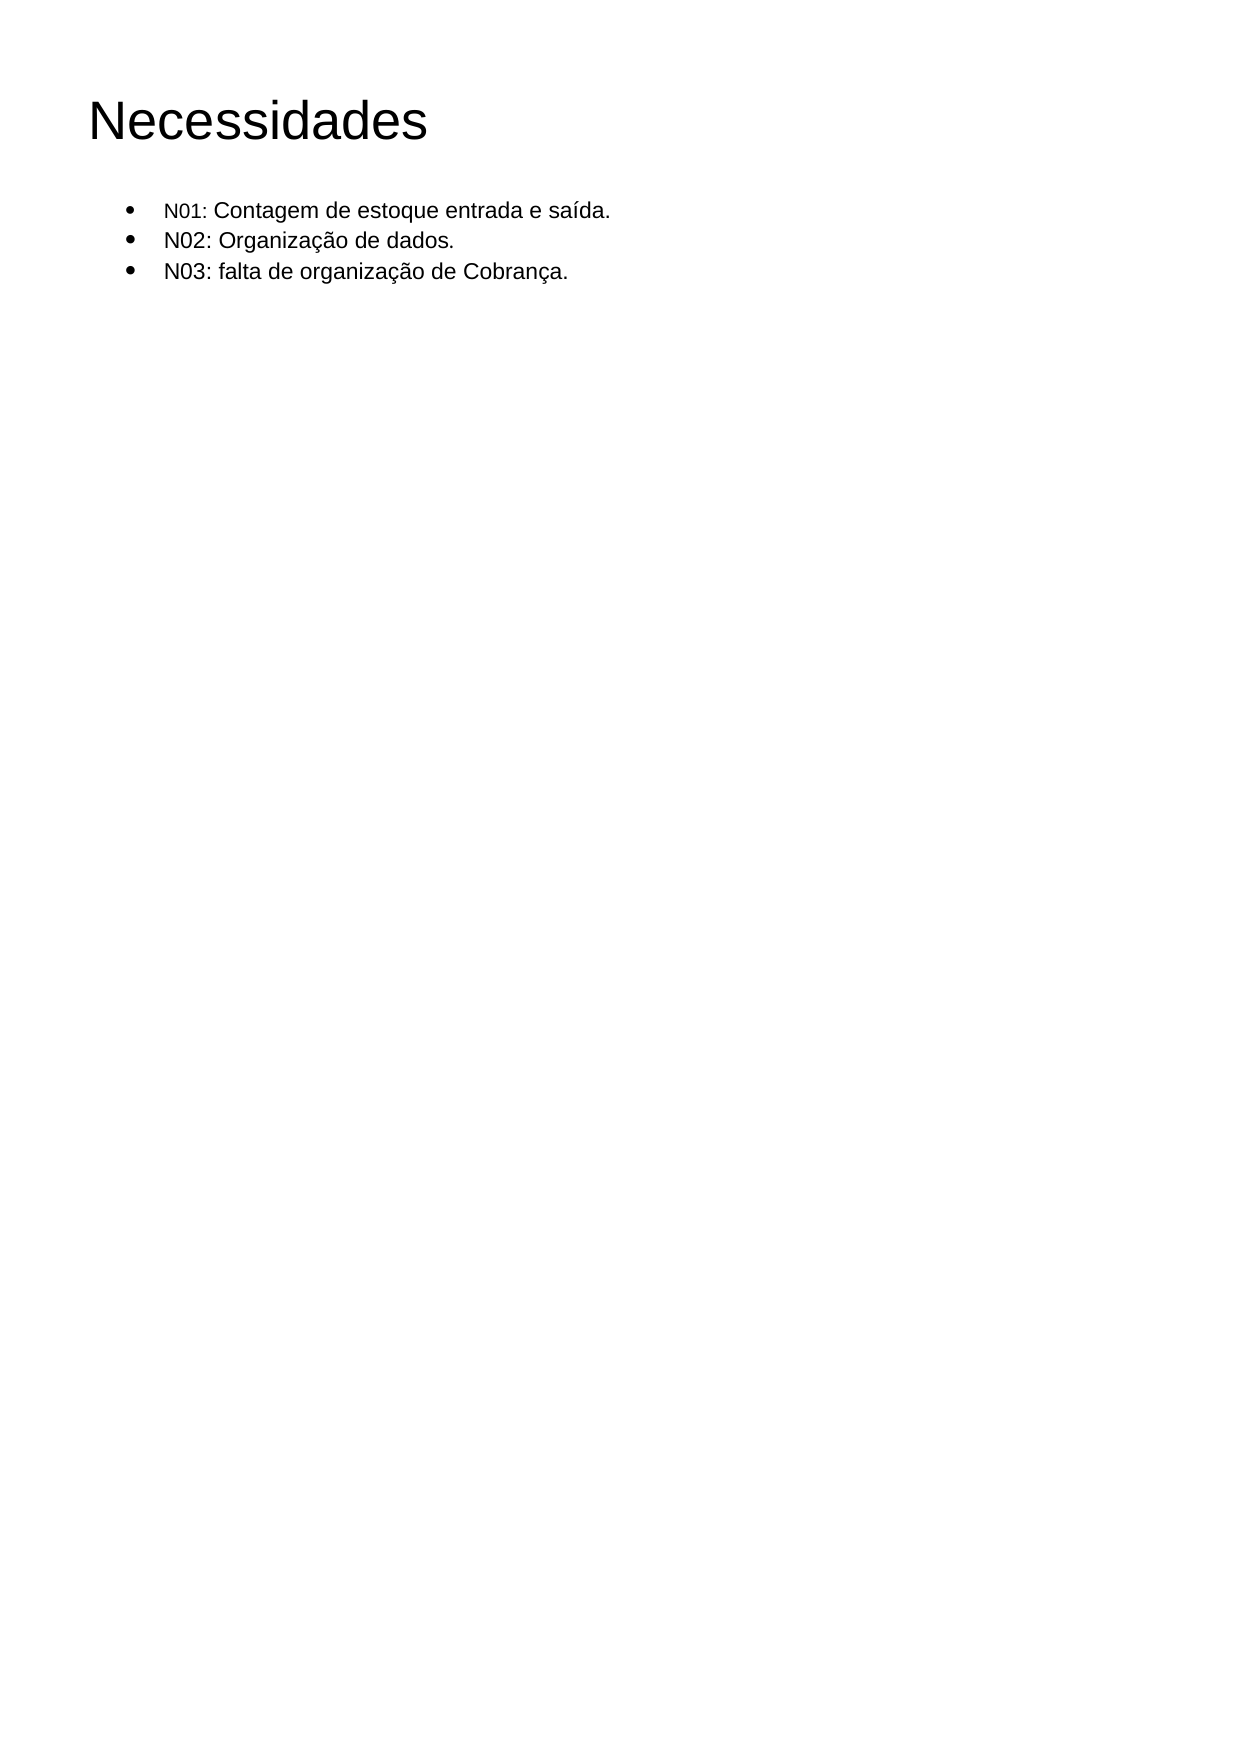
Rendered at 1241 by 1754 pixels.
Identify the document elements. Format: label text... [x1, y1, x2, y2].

list N01: Contagem de estoque entrada e saída. [126, 197, 1090, 223]
list N03: falta de organização de Cobrança. [126, 258, 1090, 285]
title Necessidades [88, 88, 1090, 151]
list N02: Organização de dados. [126, 227, 1090, 254]
